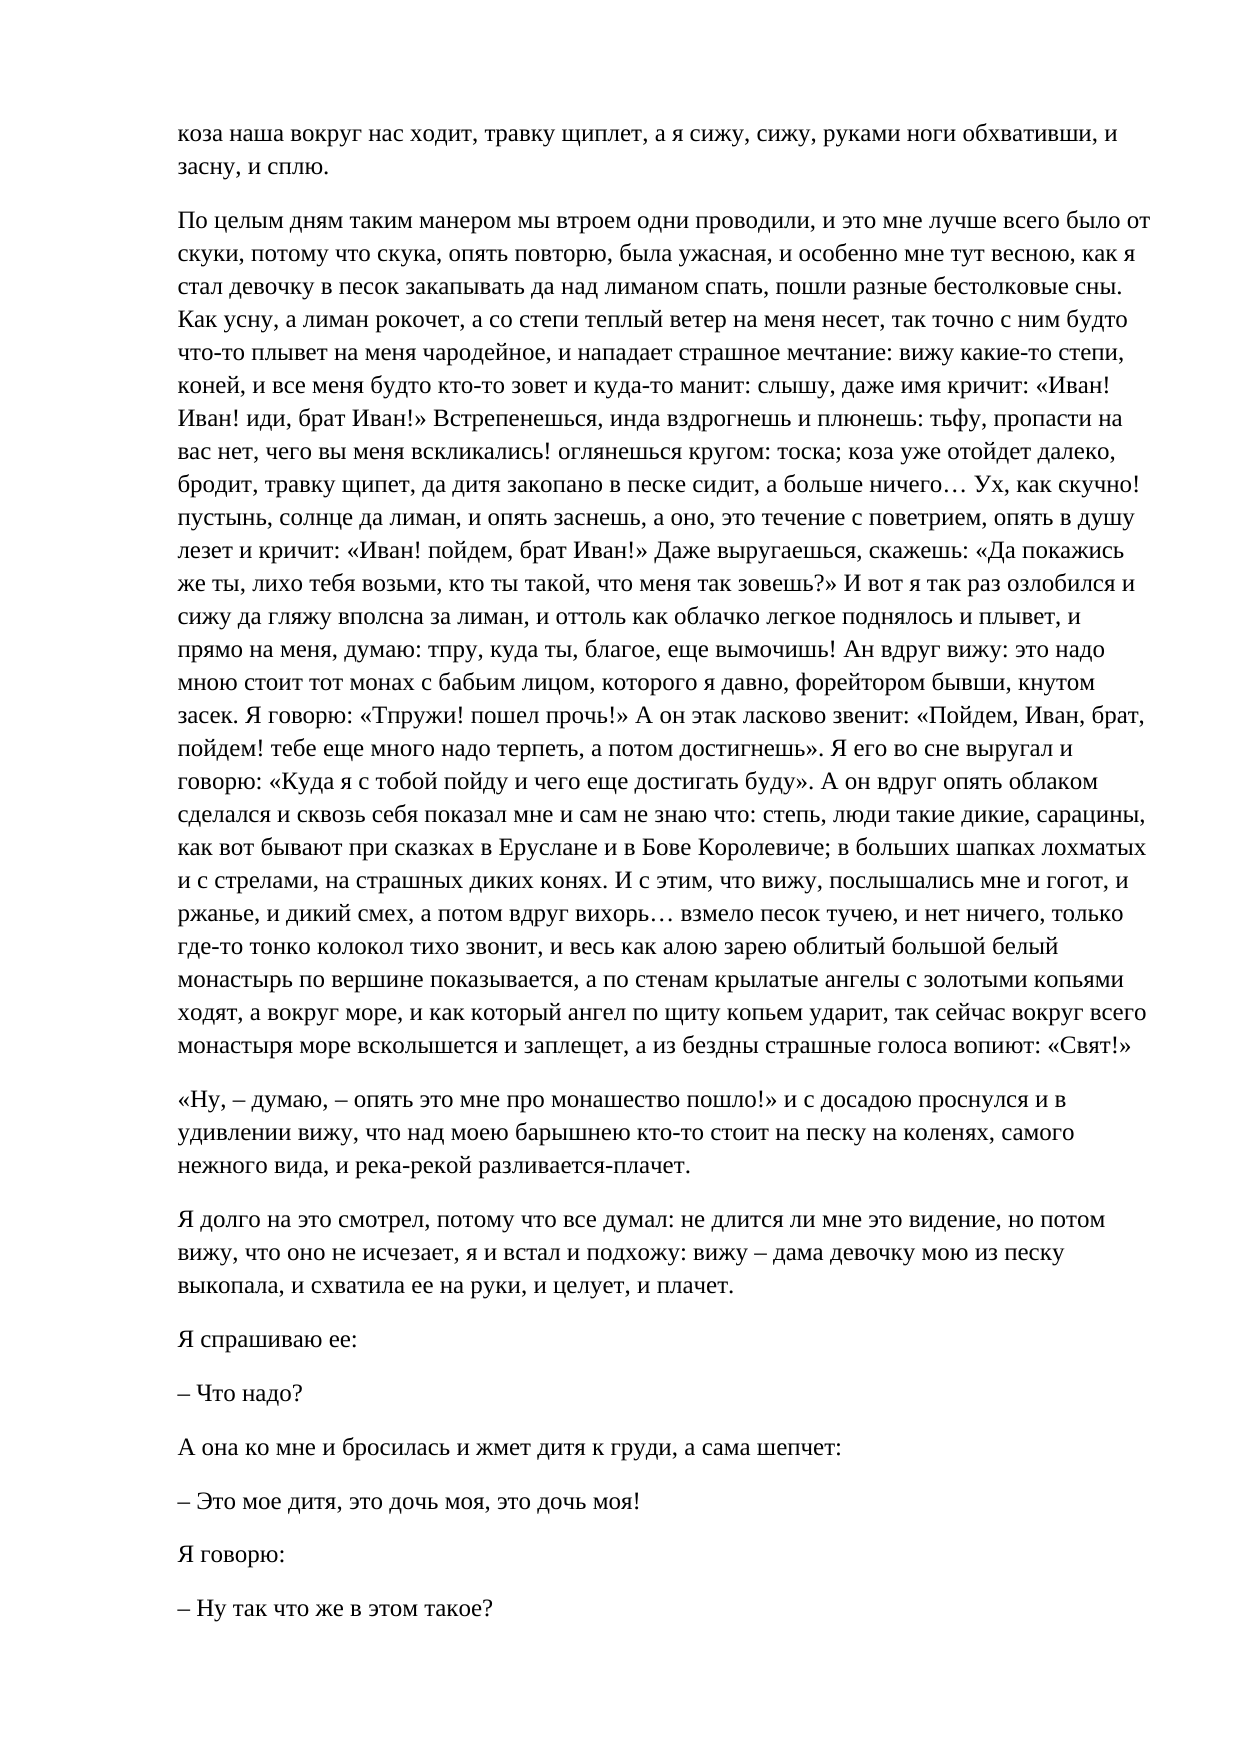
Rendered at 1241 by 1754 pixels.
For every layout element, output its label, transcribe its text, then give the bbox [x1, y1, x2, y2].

text – Ну так что же в этом такое? [177, 1593, 1152, 1622]
text «Ну, – думаю, – опять это мне про монашество пошло!» и с досадою проснулся и в удивлении вижу, что над моею барышнею кто-то стоит на песку на коленях, самого нежного вида, и река-рекой разливается-плачет. [177, 1084, 1152, 1179]
text – Что надо? [177, 1378, 1152, 1407]
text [177, 118, 1152, 180]
text По целым дням таким манером мы втроем одни проводили, и это мне лучше всего было от скуки, потому что скука, опять повторю, была ужасная, и особенно мне тут весною, как я стал девочку в песок закапывать да над лиманом спать, пошли разные бестолковые сны. Как усну, а лиман рокочет, а со степи теплый ветер на меня несет, так точно с ним будто что-то плывет на меня чародейное, и нападает страшное мечтание: вижу какие-то степи, коней, и все меня будто кто-то зовет и куда-то манит: слышу, даже имя кричит: «Иван! Иван! иди, брат Иван!» Встрепенешься, инда вздрогнешь и плюнешь: тьфу, пропасти на вас нет, чего вы меня вскликались! оглянешься кругом: тоска; коза уже отойдет далеко, бродит, травку щипет, да дитя закопано в песке сидит, а больше ничего… Ух, как скучно! пустынь, солнце да лиман, и опять заснешь, а оно, это течение с поветрием, опять в душу лезет и кричит: «Иван! пойдем, брат Иван!» Даже выругаешься, скажешь: «Да покажись же ты, лихо тебя возьми, кто ты такой, что меня так зовешь?» И вот я так раз озлобился и сижу да гляжу вполсна за лиман, и оттоль как облачко легкое поднялось и плывет, и прямо на меня, думаю: тпру, куда ты, благое, еще вымочишь! Ан вдруг вижу: это надо мною стоит тот монах с бабьим лицом, которого я давно, форейтором бывши, кнутом засек. Я говорю: «Тпружи! пошел прочь!» А он этак ласково звенит: «Пойдем, Иван, брат, пойдем! тебе еще много надо терпеть, а потом достигнешь». Я его во сне выругал и говорю: «Куда я с тобой пойду и чего еще достигать буду». А он вдруг опять облаком сделался и сквозь себя показал мне и сам не знаю что: степь, люди такие дикие, сарацины, как вот бывают при сказках в Еруслане и в Бове Королевиче; в больших шапках лохматых и с стрелами, на страшных диких конях. И с этим, что вижу, послышались мне и гогот, и ржанье, и дикий смех, а потом вдруг вихорь… взмело песок тучею, и нет ничего, только где-то тонко колокол тихо звонит, и весь как алою зарею облитый большой белый монастырь по вершине показывается, а по стенам крылатые ангелы с золотыми копьями ходят, а вокруг море, и как который ангел по щиту копьем ударит, так сейчас вокруг всего монастыря море всколышется и заплещет, а из бездны страшные голоса вопиют: «Свят!» [177, 205, 1152, 1059]
text Я долго на это смотрел, потому что все думал: не длится ли мне это видение, но потом вижу, что оно не исчезает, я и встал и подхожу: вижу – дама девочку мою из песку выкопала, и схватила ее на руки, и целует, и плачет. [177, 1204, 1152, 1299]
text – Это мое дитя, это дочь моя, это дочь моя! [177, 1486, 1152, 1514]
text Я говорю: [177, 1539, 1152, 1568]
text А она ко мне и бросилась и жмет дитя к груди, а сама шепчет: [177, 1432, 1152, 1461]
text Я спрашиваю ее: [177, 1324, 1152, 1353]
